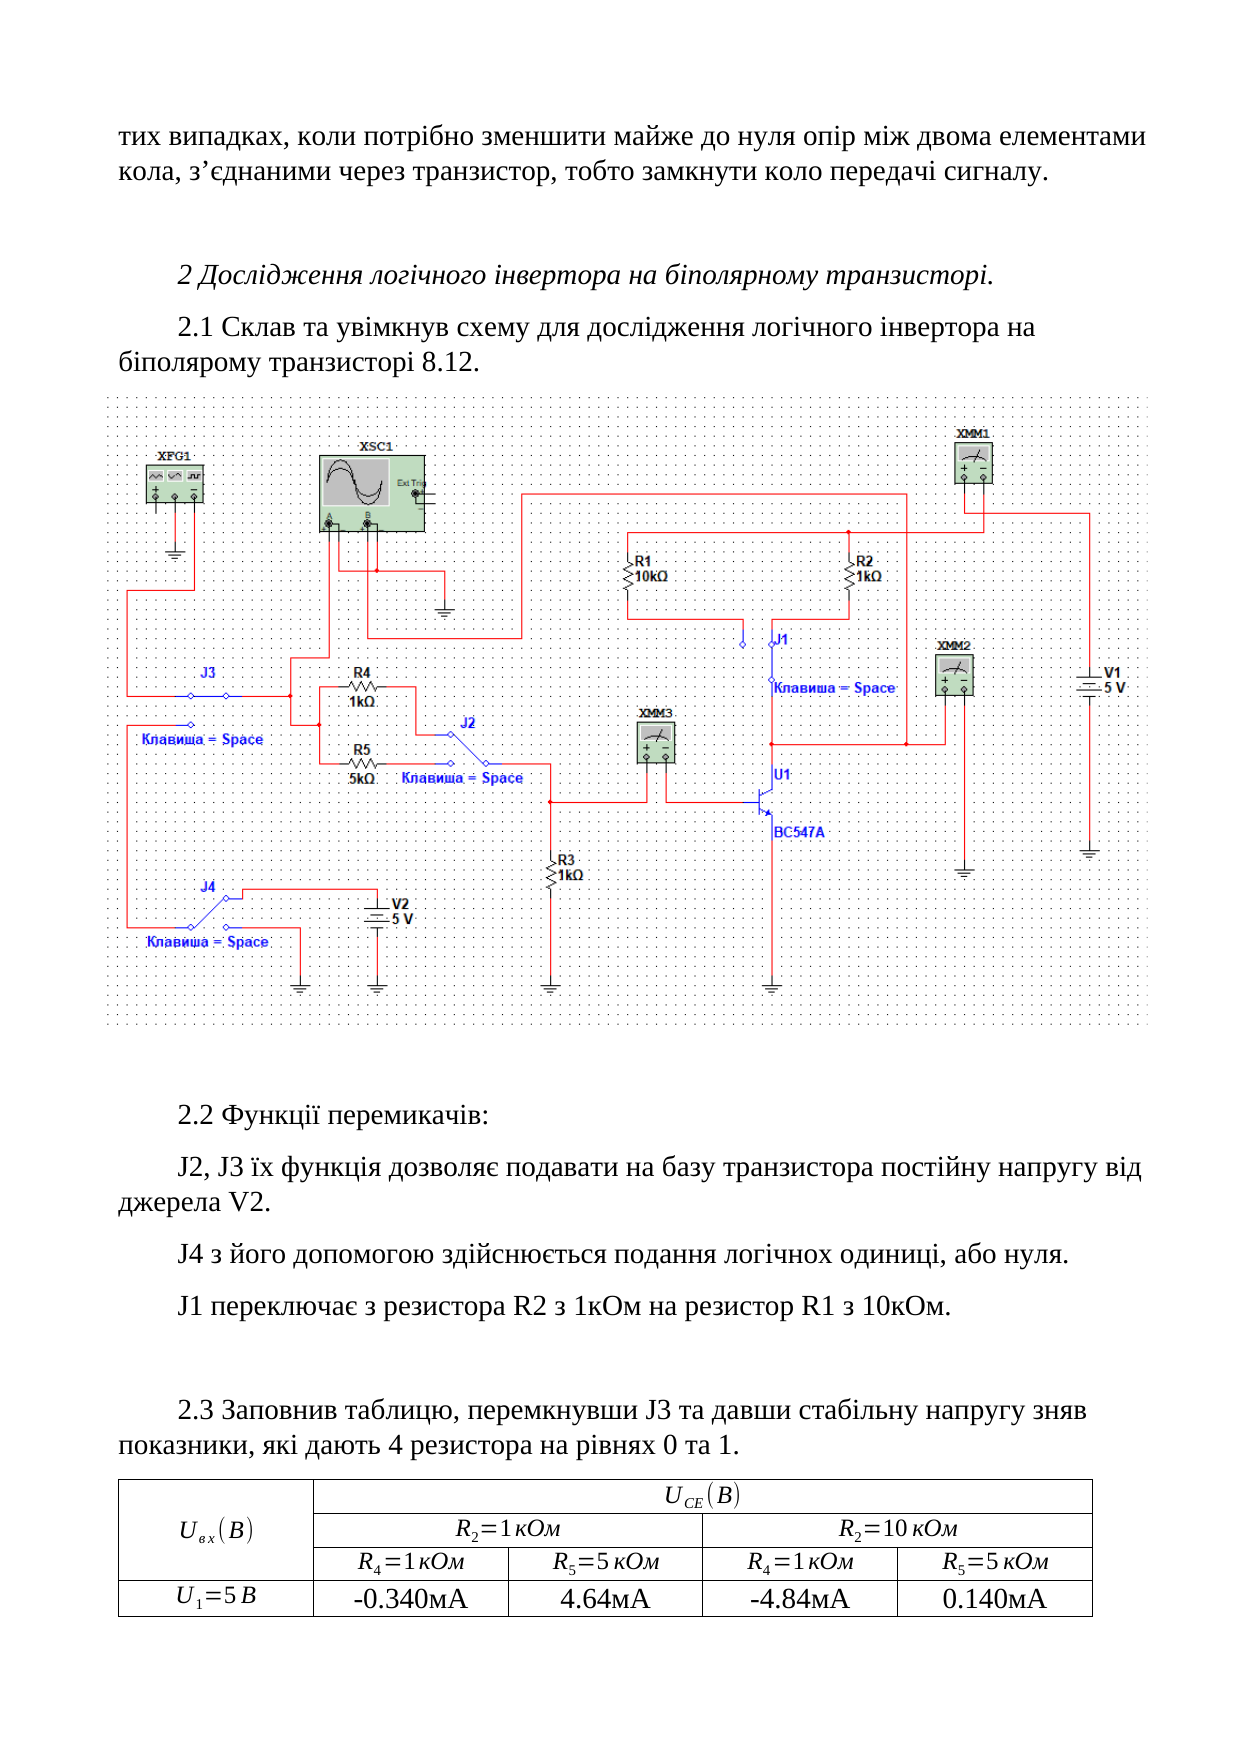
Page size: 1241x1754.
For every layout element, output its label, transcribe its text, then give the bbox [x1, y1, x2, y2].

table_cell [314, 1514, 702, 1547]
table_header [314, 1480, 1092, 1513]
text 2 Дослідження логічного інвертора на біполярному транзисторі. [118, 257, 1152, 291]
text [118, 118, 1152, 187]
table_cell -4.84мА [703, 1581, 897, 1616]
table_cell -0.340мА [314, 1581, 508, 1616]
text J4 з його допомогою здійснюється подання логічнох одиниці, або нуля. [118, 1236, 1152, 1270]
table_cell [703, 1514, 1092, 1547]
table_header [119, 1480, 313, 1580]
table_cell [898, 1548, 1092, 1580]
table_cell [703, 1548, 897, 1580]
table_cell [119, 1581, 313, 1616]
table_cell [314, 1548, 508, 1580]
text 2.1 Склав та увімкнув схему для дослідження логічного інвертора на біполярому транзисторі 8.12. [118, 309, 1152, 378]
text J2, J3 їх функція дозволяє подавати на базу транзистора постійну напругу від джерела V2. [118, 1149, 1152, 1218]
text 2.2 Функції перемикачів: [118, 1097, 1152, 1131]
picture [102, 396, 1148, 1028]
table_cell [509, 1548, 702, 1580]
text 2.3 Заповнив таблицю, перемкнувши J3 та давши стабільну напругу зняв показники, які дають 4 резистора на рівнях 0 та 1. [118, 1392, 1152, 1461]
text J1 переключає з резистора R2 з 1кОм на резистор R1 з 10кОм. [118, 1288, 1152, 1322]
table_cell 0.140мА [898, 1581, 1092, 1616]
table_cell 4.64мА [509, 1581, 702, 1616]
